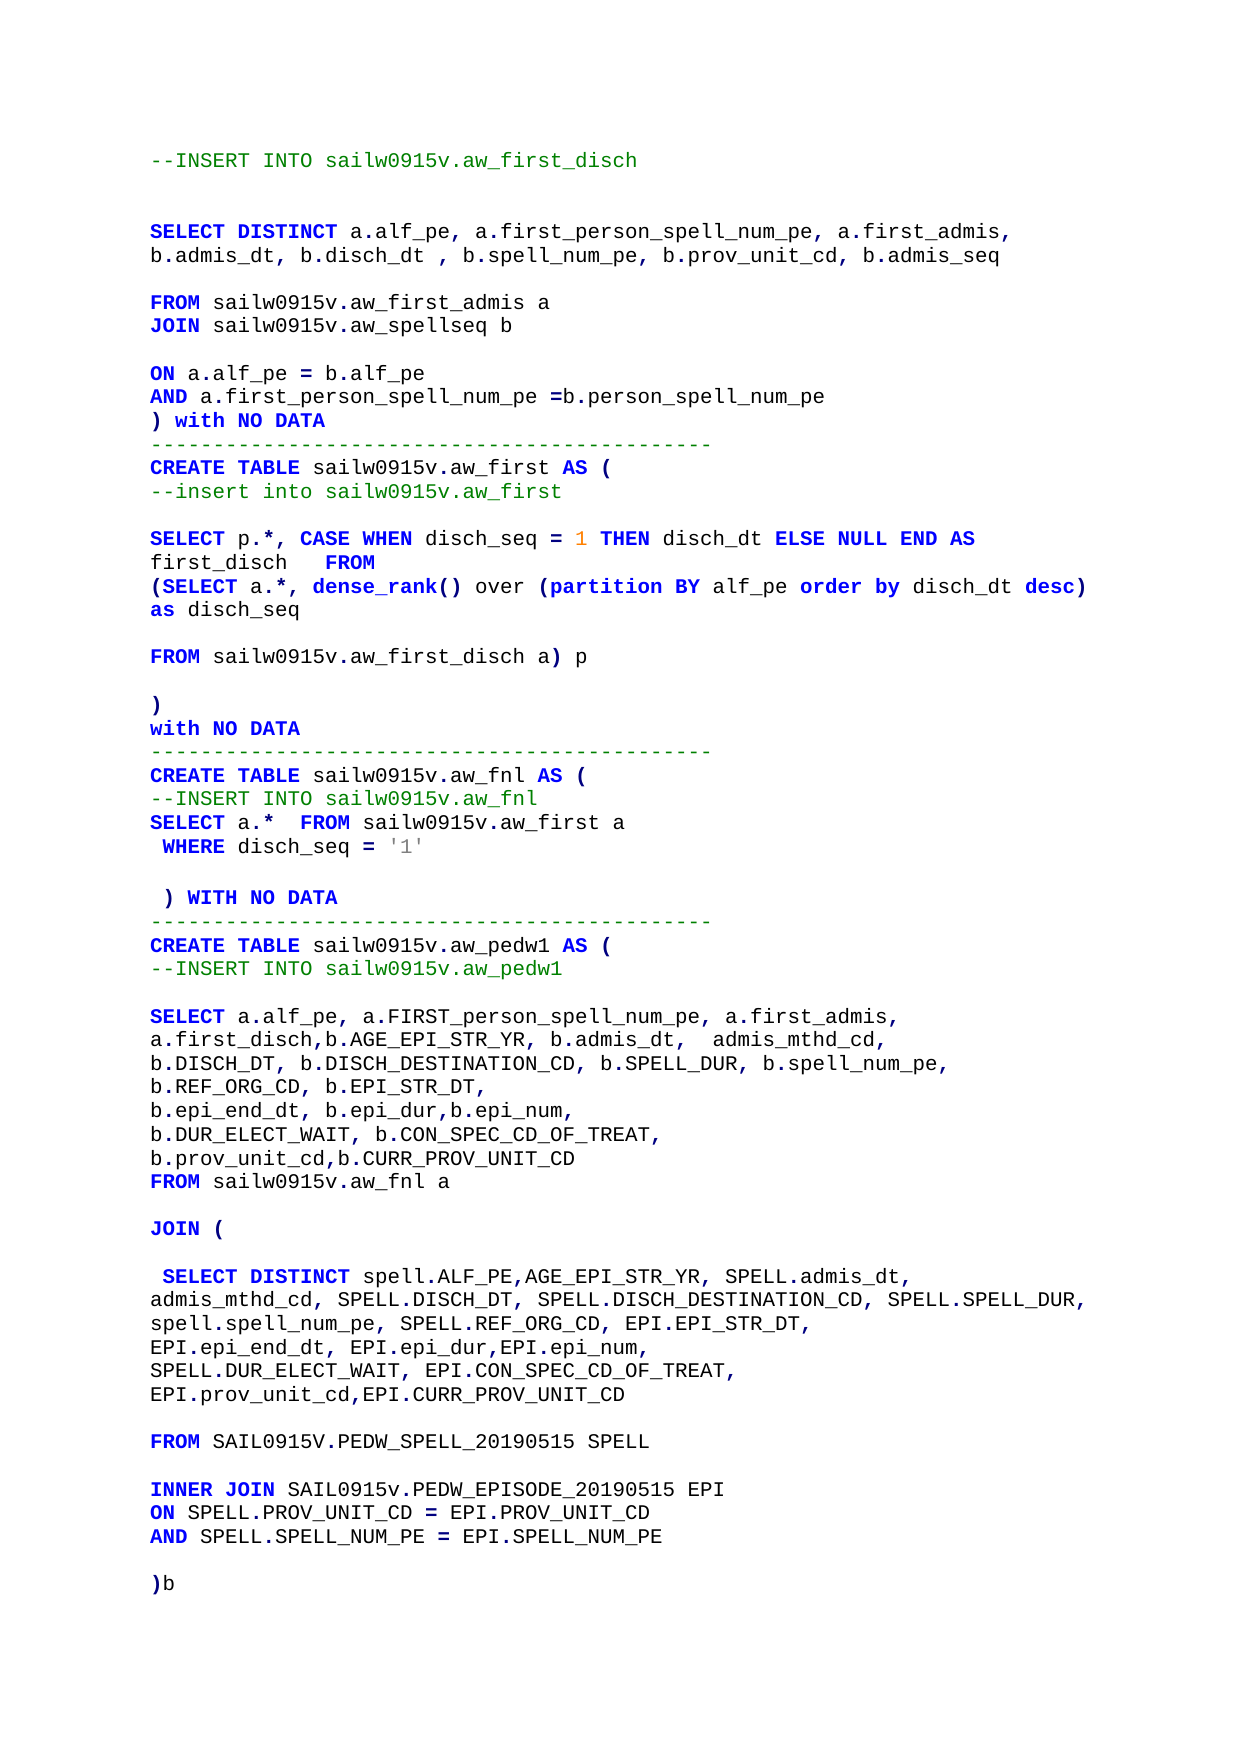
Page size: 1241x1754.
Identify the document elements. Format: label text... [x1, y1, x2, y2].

text EPI.prov_unit_cd,EPI.CURR_PROV_UNIT_CD [150, 1384, 1090, 1408]
text ON SPELL.PROV_UNIT_CD = EPI.PROV_UNIT_CD [150, 1502, 1090, 1526]
text (SELECT a.*, dense_rank() over (partition BY alf_pe order by disch_dt desc) as disch_seq [150, 576, 1090, 623]
text --------------------------------------------- [150, 741, 1090, 765]
text --INSERT INTO sailw0915v.aw_pedw1 [150, 958, 1090, 982]
text ON a.alf_pe = b.alf_pe [150, 363, 1090, 386]
text SELECT a.* FROM sailw0915v.aw_first a [150, 812, 1090, 836]
text FROM sailw0915v.aw_fnl a [150, 1171, 1090, 1195]
text AND a.first_person_spell_num_pe =b.person_spell_num_pe [150, 386, 1090, 410]
text FROM SAIL0915V.PEDW_SPELL_20190515 SPELL [150, 1431, 1090, 1455]
text --INSERT INTO sailw0915v.aw_first_disch [150, 150, 1090, 174]
text CREATE TABLE sailw0915v.aw_fnl AS ( [150, 765, 1090, 788]
text ) with NO DATA [150, 410, 1090, 434]
text b.DISCH_DT, b.DISCH_DESTINATION_CD, b.SPELL_DUR, b.spell_num_pe, b.REF_ORG_CD, b.EPI_STR_DT, [150, 1053, 1090, 1100]
text SELECT p.*, CASE WHEN disch_seq = 1 THEN disch_dt ELSE NULL END AS first_disch FROM [150, 528, 1090, 576]
text SELECT a.alf_pe, a.FIRST_person_spell_num_pe, a.first_admis, a.first_disch,b.AGE_EPI_STR_YR, b.admis_dt, admis_mthd_cd, [150, 1006, 1090, 1053]
text --------------------------------------------- [150, 434, 1090, 457]
text FROM sailw0915v.aw_first_disch a) p [150, 647, 1090, 670]
text --insert into sailw0915v.aw_first [150, 481, 1090, 505]
text with NO DATA [150, 717, 1090, 741]
text JOIN ( [150, 1218, 1090, 1242]
text FROM sailw0915v.aw_first_admis a [150, 292, 1090, 316]
text CREATE TABLE sailw0915v.aw_first AS ( [150, 457, 1090, 481]
text AND SPELL.SPELL_NUM_PE = EPI.SPELL_NUM_PE [150, 1526, 1090, 1549]
text EPI.epi_end_dt, EPI.epi_dur,EPI.epi_num, [150, 1337, 1090, 1360]
text b.prov_unit_cd,b.CURR_PROV_UNIT_CD [150, 1147, 1090, 1171]
text )b [150, 1573, 1090, 1597]
text JOIN sailw0915v.aw_spellseq b [150, 316, 1090, 339]
text --INSERT INTO sailw0915v.aw_fnl [150, 788, 1090, 812]
text ) [150, 694, 1090, 717]
text b.epi_end_dt, b.epi_dur,b.epi_num, [150, 1100, 1090, 1124]
text INNER JOIN SAIL0915v.PEDW_EPISODE_20190515 EPI [150, 1478, 1090, 1502]
text WHERE disch_seq = '1' [150, 836, 1090, 859]
text b.DUR_ELECT_WAIT, b.CON_SPEC_CD_OF_TREAT, [150, 1124, 1090, 1147]
text SPELL.DUR_ELECT_WAIT, EPI.CON_SPEC_CD_OF_TREAT, [150, 1360, 1090, 1384]
text CREATE TABLE sailw0915v.aw_pedw1 AS ( [150, 935, 1090, 958]
text ) WITH NO DATA [150, 887, 1090, 911]
text --------------------------------------------- [150, 911, 1090, 935]
text SELECT DISTINCT spell.ALF_PE,AGE_EPI_STR_YR, SPELL.admis_dt, admis_mthd_cd, SPELL.DISCH_DT, SPELL.DISCH_DESTINATION_CD, SPELL.SPELL_DUR, spell.spell_num_pe, SPELL.REF_ORG_CD, EPI.EPI_STR_DT, [150, 1266, 1090, 1337]
text SELECT DISTINCT a.alf_pe, a.first_person_spell_num_pe, a.first_admis, b.admis_dt, b.disch_dt , b.spell_num_pe, b.prov_unit_cd, b.admis_seq [150, 221, 1090, 268]
